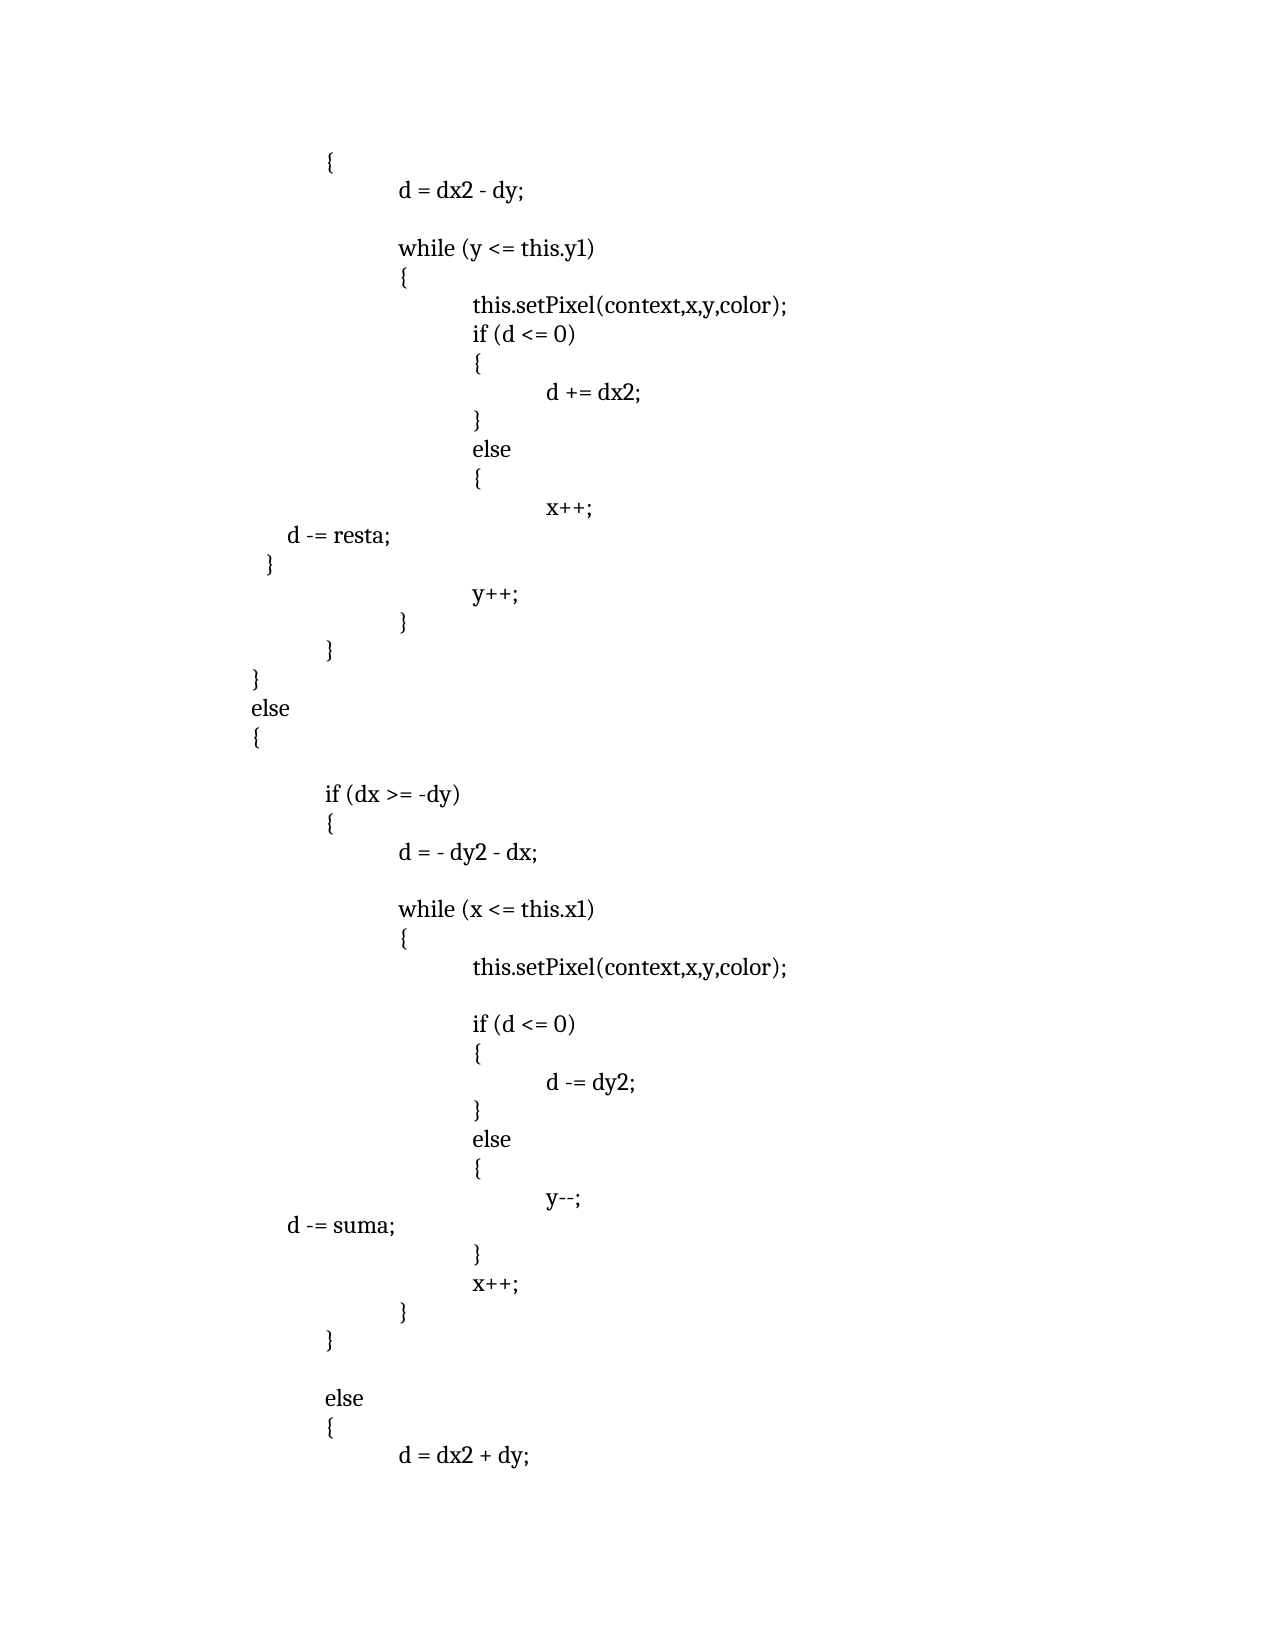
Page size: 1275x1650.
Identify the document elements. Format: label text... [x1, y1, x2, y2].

text { [177, 349, 1098, 378]
text d -= dy2; [177, 1068, 1098, 1096]
text if (d <= 0) [177, 1010, 1098, 1039]
text d = - dy2 - dx; [177, 838, 1098, 866]
text if (dx >= -dy) [177, 780, 1098, 809]
text else [177, 694, 1098, 723]
text d = dx2 + dy; [177, 1441, 1098, 1470]
text } [177, 665, 1098, 694]
text } [177, 550, 1098, 579]
text y--; [177, 1183, 1098, 1211]
text this.setPixel(context,x,y,color); [177, 291, 1098, 320]
text x++; [177, 1269, 1098, 1298]
text } [177, 1298, 1098, 1326]
text { [177, 723, 1098, 751]
text x++; [177, 493, 1098, 521]
text else [177, 1125, 1098, 1154]
text { [177, 1039, 1098, 1068]
text } [177, 608, 1098, 636]
text { [177, 1154, 1098, 1183]
text d -= resta; [177, 521, 1098, 550]
text d -= suma; [177, 1211, 1098, 1240]
text while (x <= this.x1) [177, 895, 1098, 924]
text } [177, 1326, 1098, 1355]
text { [177, 464, 1098, 493]
text { [177, 148, 1098, 176]
text else [177, 435, 1098, 464]
text } [177, 1240, 1098, 1269]
text this.setPixel(context,x,y,color); [177, 953, 1098, 981]
text } [177, 636, 1098, 665]
text { [177, 809, 1098, 838]
text { [177, 1413, 1098, 1441]
text { [177, 924, 1098, 953]
text d += dx2; [177, 378, 1098, 406]
text else [177, 1384, 1098, 1413]
text y++; [177, 579, 1098, 608]
text } [177, 406, 1098, 435]
text d = dx2 - dy; [177, 176, 1098, 205]
text while (y <= this.y1) [177, 234, 1098, 263]
text if (d <= 0) [177, 320, 1098, 349]
text { [177, 263, 1098, 291]
text } [177, 1096, 1098, 1125]
